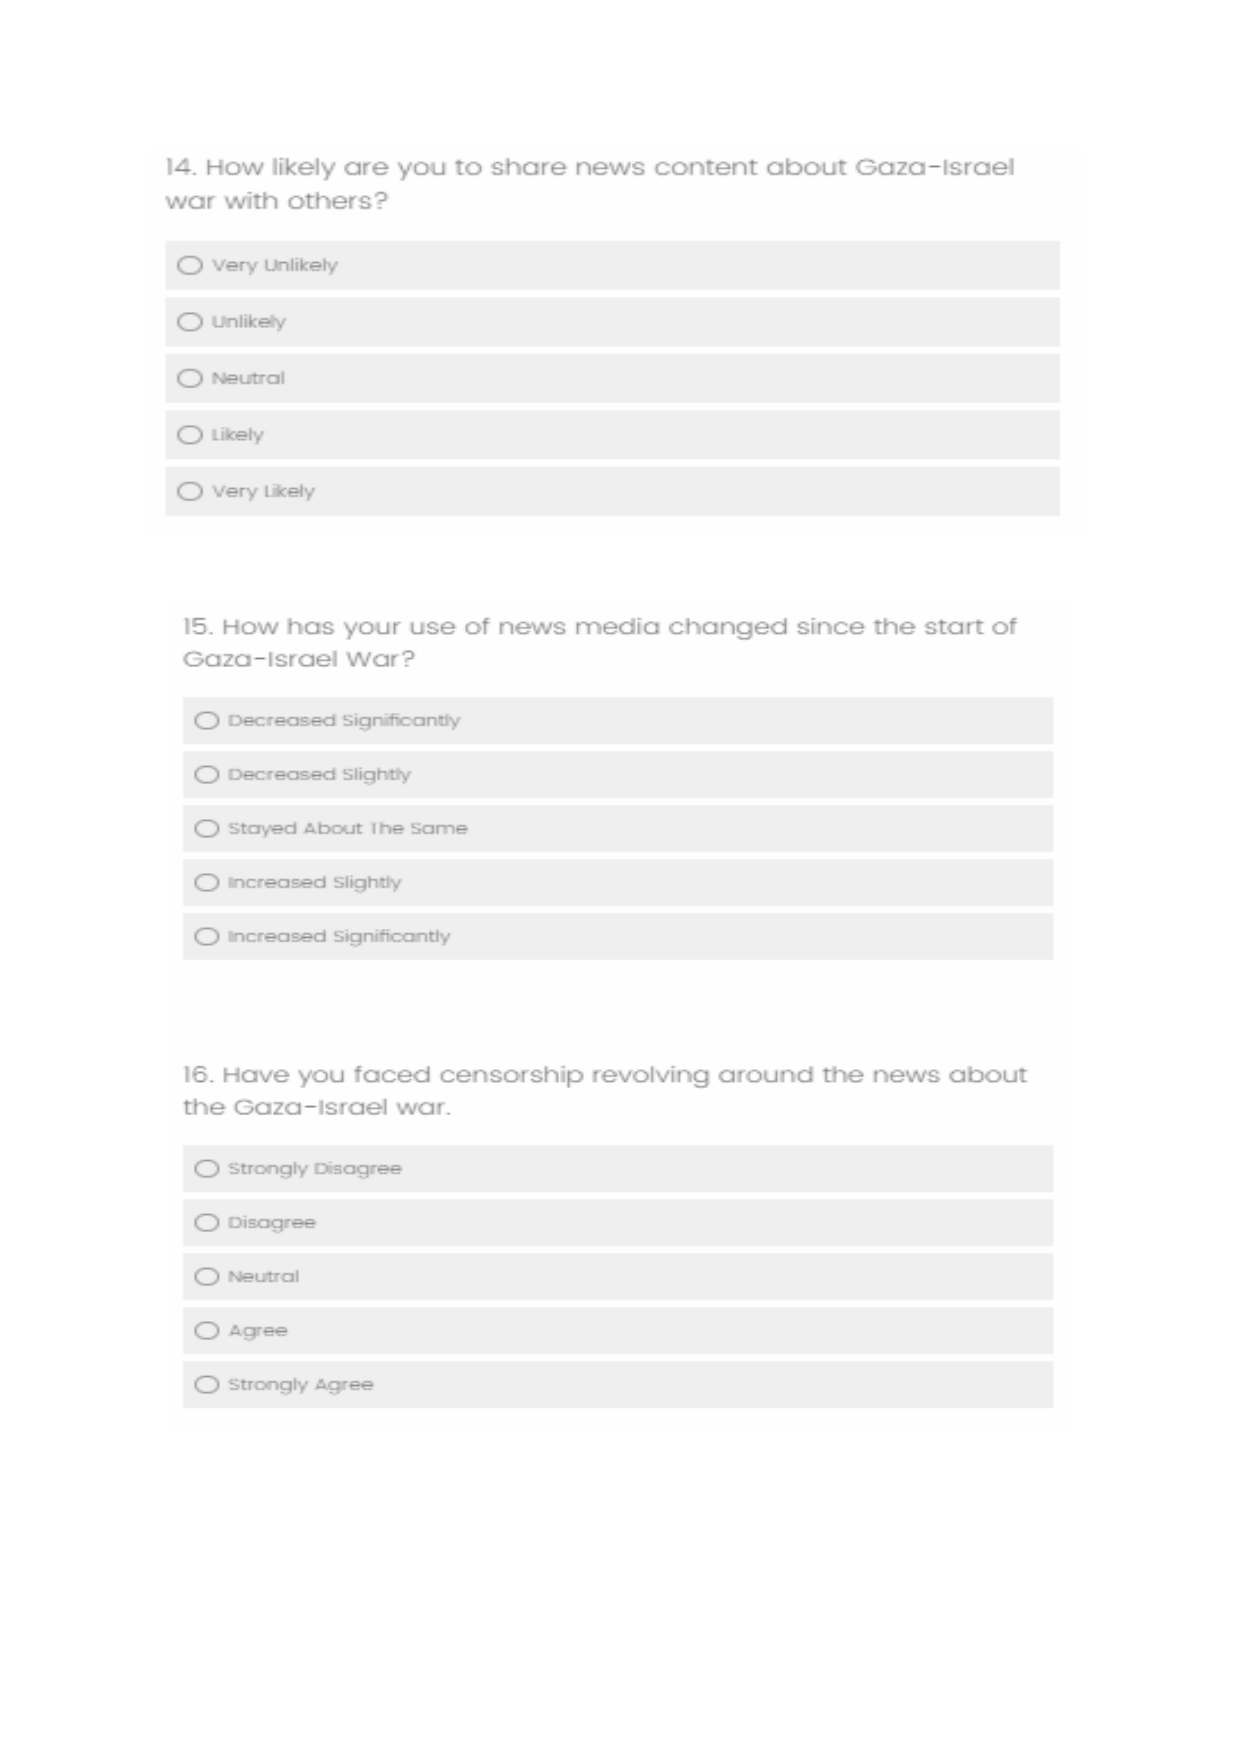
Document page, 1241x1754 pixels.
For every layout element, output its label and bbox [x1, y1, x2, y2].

picture [168, 604, 1072, 1430]
picture [150, 150, 1084, 537]
